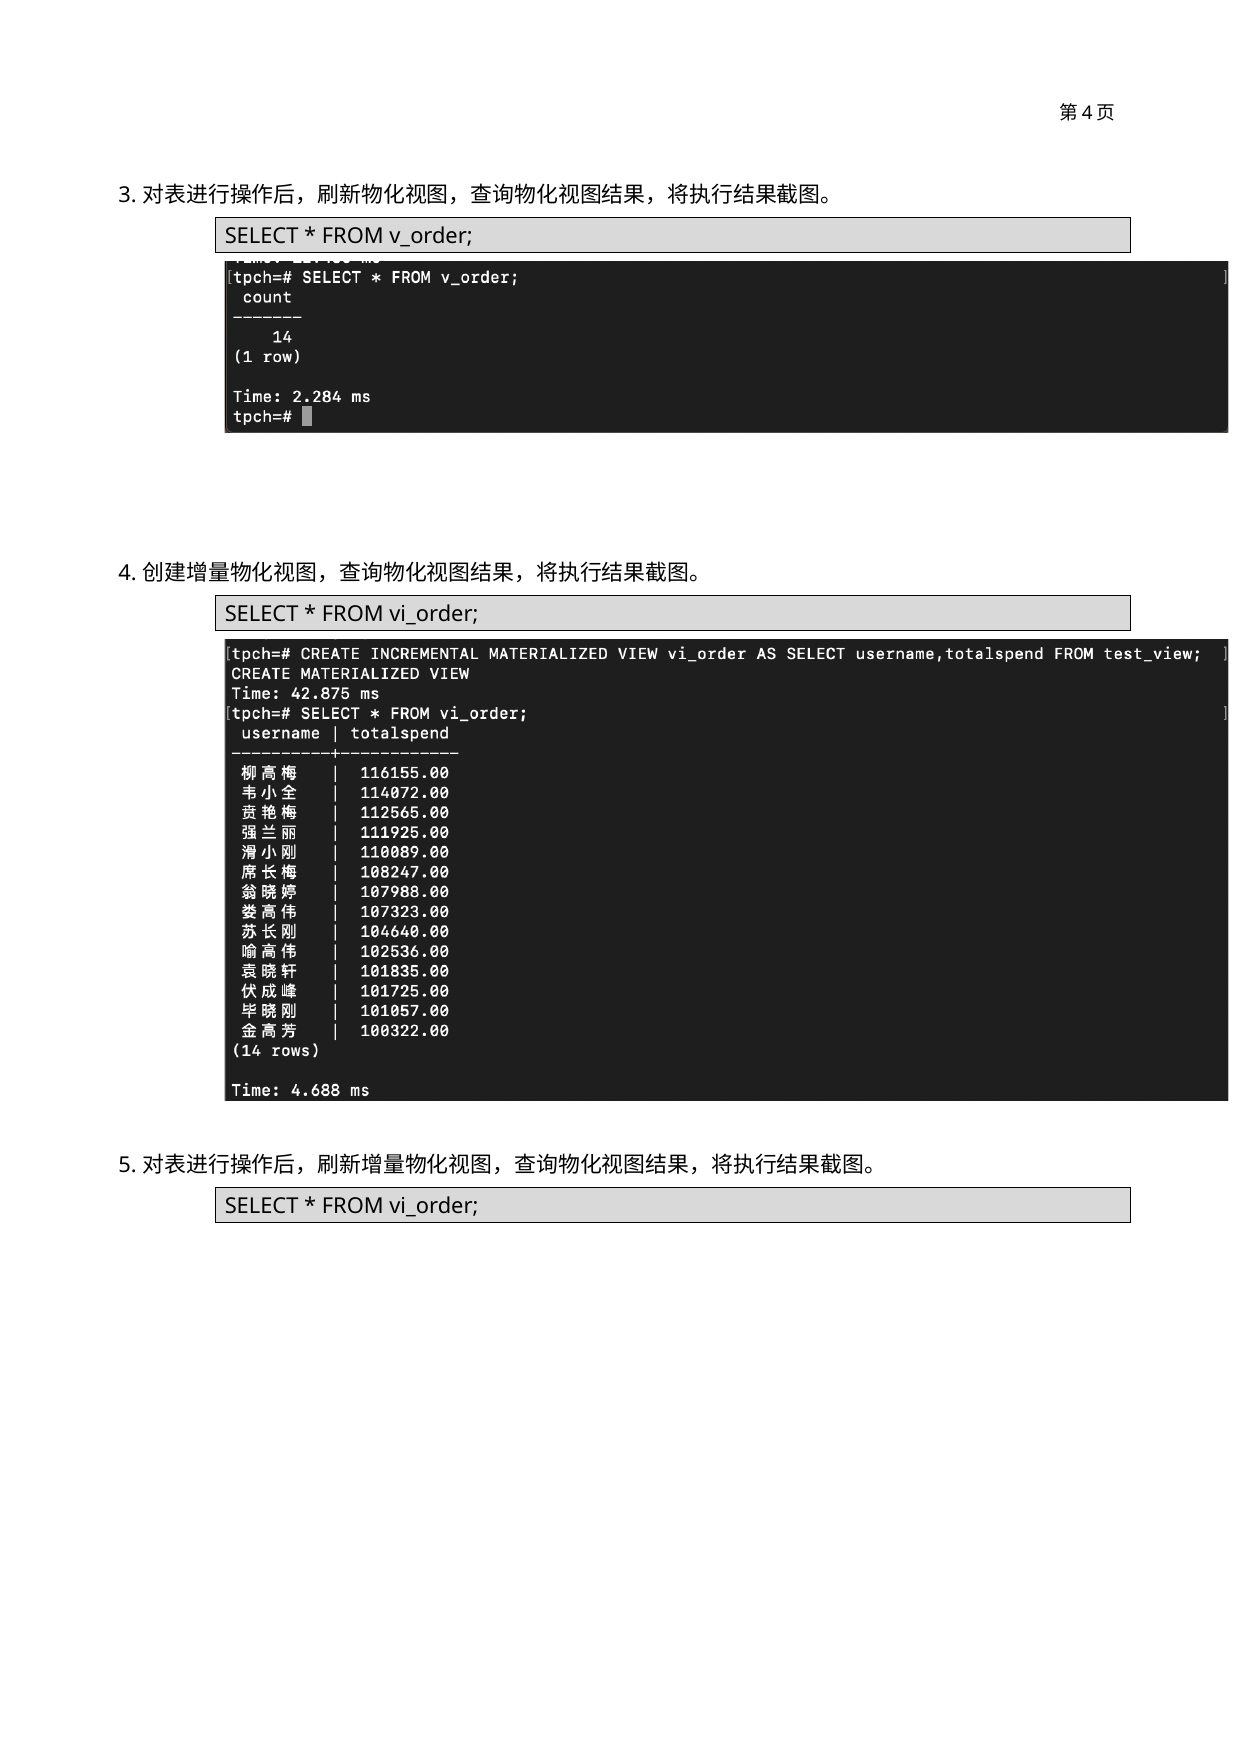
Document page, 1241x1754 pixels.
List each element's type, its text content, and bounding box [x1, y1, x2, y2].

picture [224, 261, 1229, 433]
text SELECT * FROM v_order; [216, 218, 1130, 252]
picture [224, 639, 1229, 1101]
text SELECT * FROM vi_order; [216, 596, 1130, 630]
text 3. 对表进行操作后，刷新物化视图，查询物化视图结果，将执行结果截图。 [118, 177, 1122, 209]
text SELECT * FROM vi_order; [216, 1188, 1130, 1222]
text 4. 创建增量物化视图，查询物化视图结果，将执行结果截图。 [118, 555, 1122, 587]
text 5. 对表进行操作后，刷新增量物化视图，查询物化视图结果，将执行结果截图。 [118, 1147, 1122, 1179]
